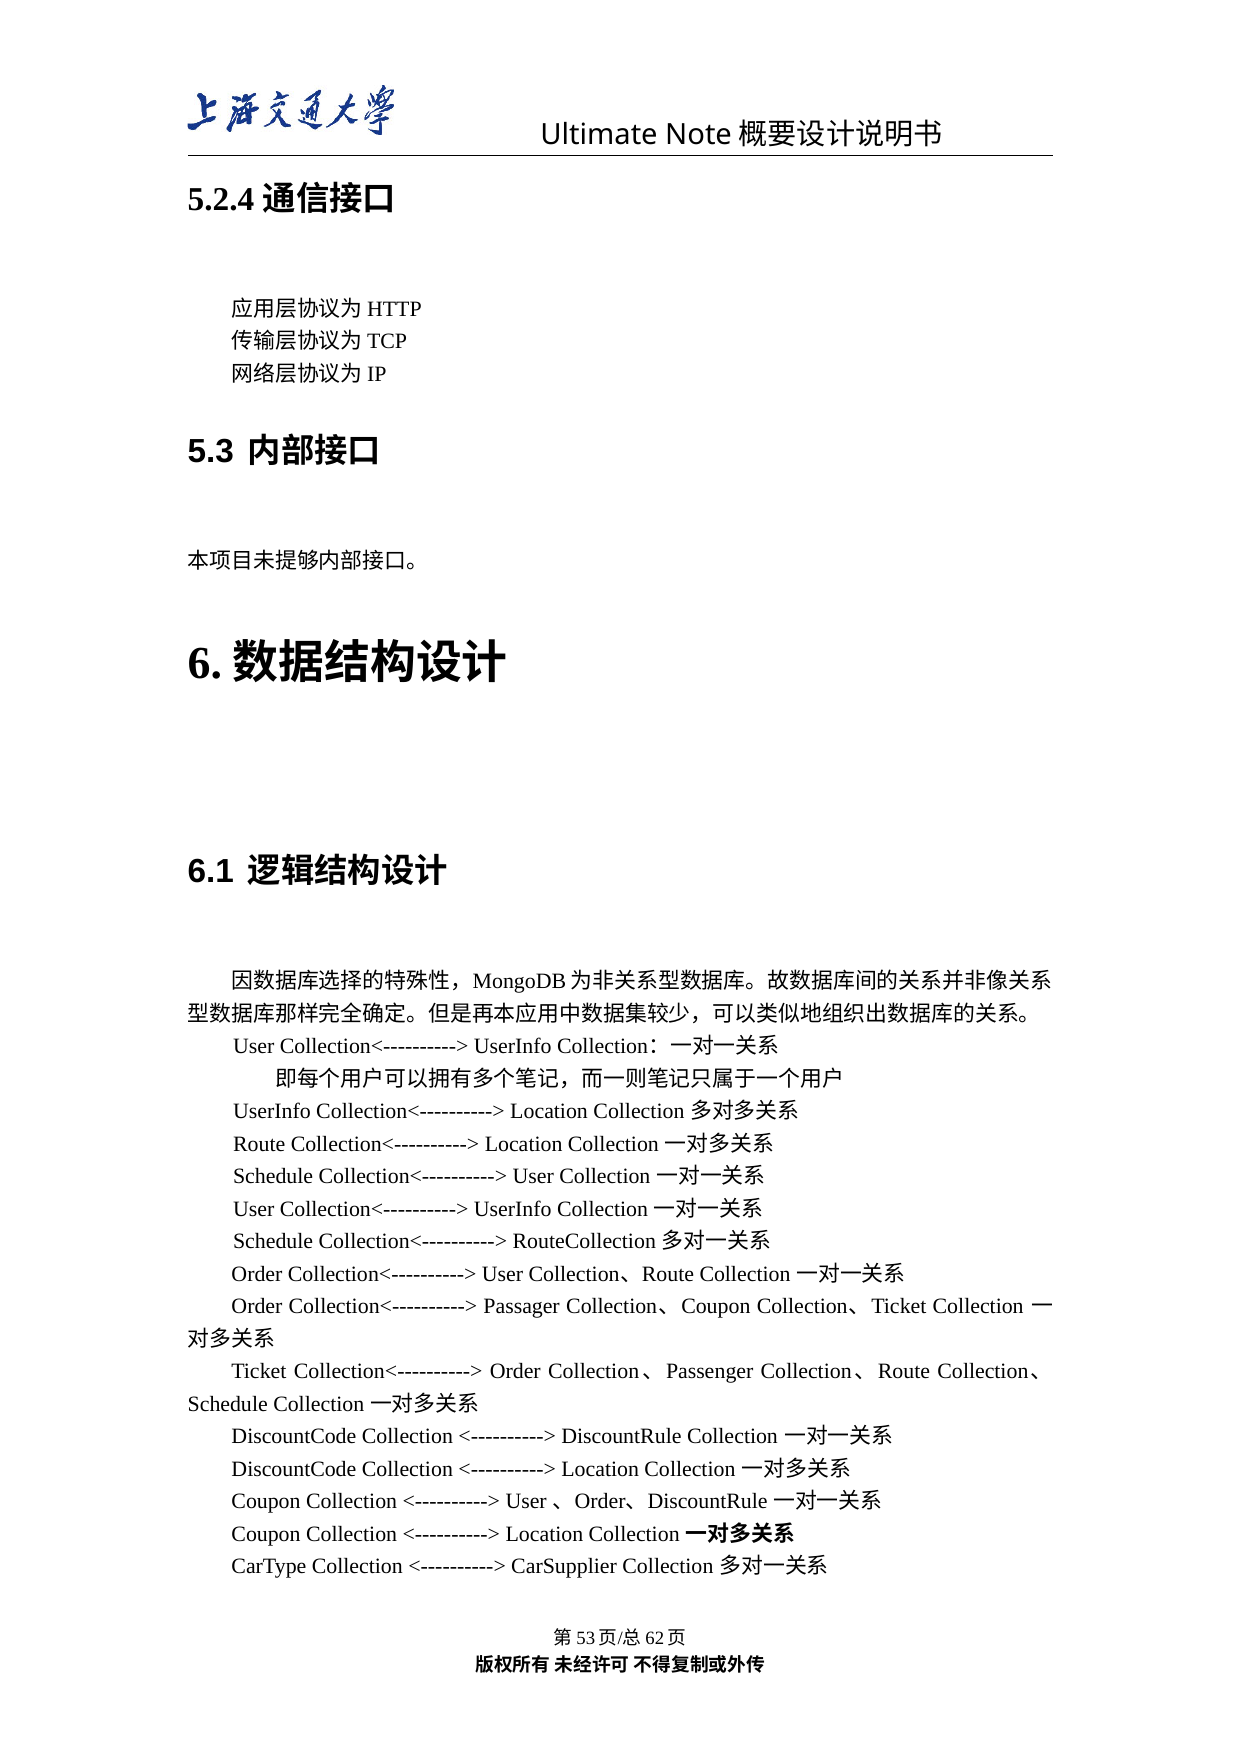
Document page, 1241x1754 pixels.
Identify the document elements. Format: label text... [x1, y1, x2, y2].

subtitle 内部接口 [187, 415, 1053, 480]
subtitle 通信接口 [187, 163, 1053, 228]
text Schedule Collection<----------> User Collection 一对一关系 [187, 1158, 1053, 1190]
text Schedule Collection<----------> RouteCollection 多对一关系 [187, 1223, 1053, 1255]
text CarType Collection <----------> CarSupplier Collection 多对一关系 [187, 1548, 1053, 1580]
picture [187, 85, 394, 135]
text Order Collection<----------> Passager Collection、Coupon Collection、Ticket Collection 一对多关系 [187, 1288, 1053, 1353]
text DiscountCode Collection <----------> Location Collection 一对多关系 [187, 1450, 1053, 1483]
text 本项目未提够内部接口。 [187, 542, 1053, 575]
subtitle 逻辑结构设计 [187, 836, 1053, 901]
text Coupon Collection <----------> Location Collection 一对多关系 [187, 1515, 1053, 1548]
text Route Collection<----------> Location Collection 一对多关系 [187, 1125, 1053, 1158]
text Coupon Collection <----------> User 、Order、DiscountRule 一对一关系 [187, 1483, 1053, 1515]
text Ticket Collection<----------> Order Collection、Passenger Collection、Route Collection、 Schedule Collection 一对多关系 [187, 1353, 1053, 1418]
subtitle 数据结构设计 [187, 610, 1053, 708]
text UserInfo Collection<----------> Location Collection 多对多关系 [187, 1093, 1053, 1125]
text 因数据库选择的特殊性，MongoDB为非关系型数据库。故数据库间的关系并非像关系型数据库那样完全确定。但是再本应用中数据集较少，可以类似地组织出数据库的关系。 [187, 963, 1053, 1028]
text DiscountCode Collection <----------> DiscountRule Collection 一对一关系 [187, 1418, 1053, 1450]
text 传输层协议为TCP [187, 323, 1053, 356]
text User Collection<----------> UserInfo Collection 一对一关系 [187, 1190, 1053, 1223]
text 网络层协议为IP [187, 356, 1053, 388]
text 即每个用户可以拥有多个笔记，而一则笔记只属于一个用户 [187, 1060, 1053, 1093]
text Order Collection<----------> User Collection、Route Collection 一对一关系 [187, 1255, 1053, 1288]
text 应用层协议为HTTP [187, 291, 1053, 323]
text User Collection<----------> UserInfo Collection：一对一关系 [187, 1028, 1053, 1060]
